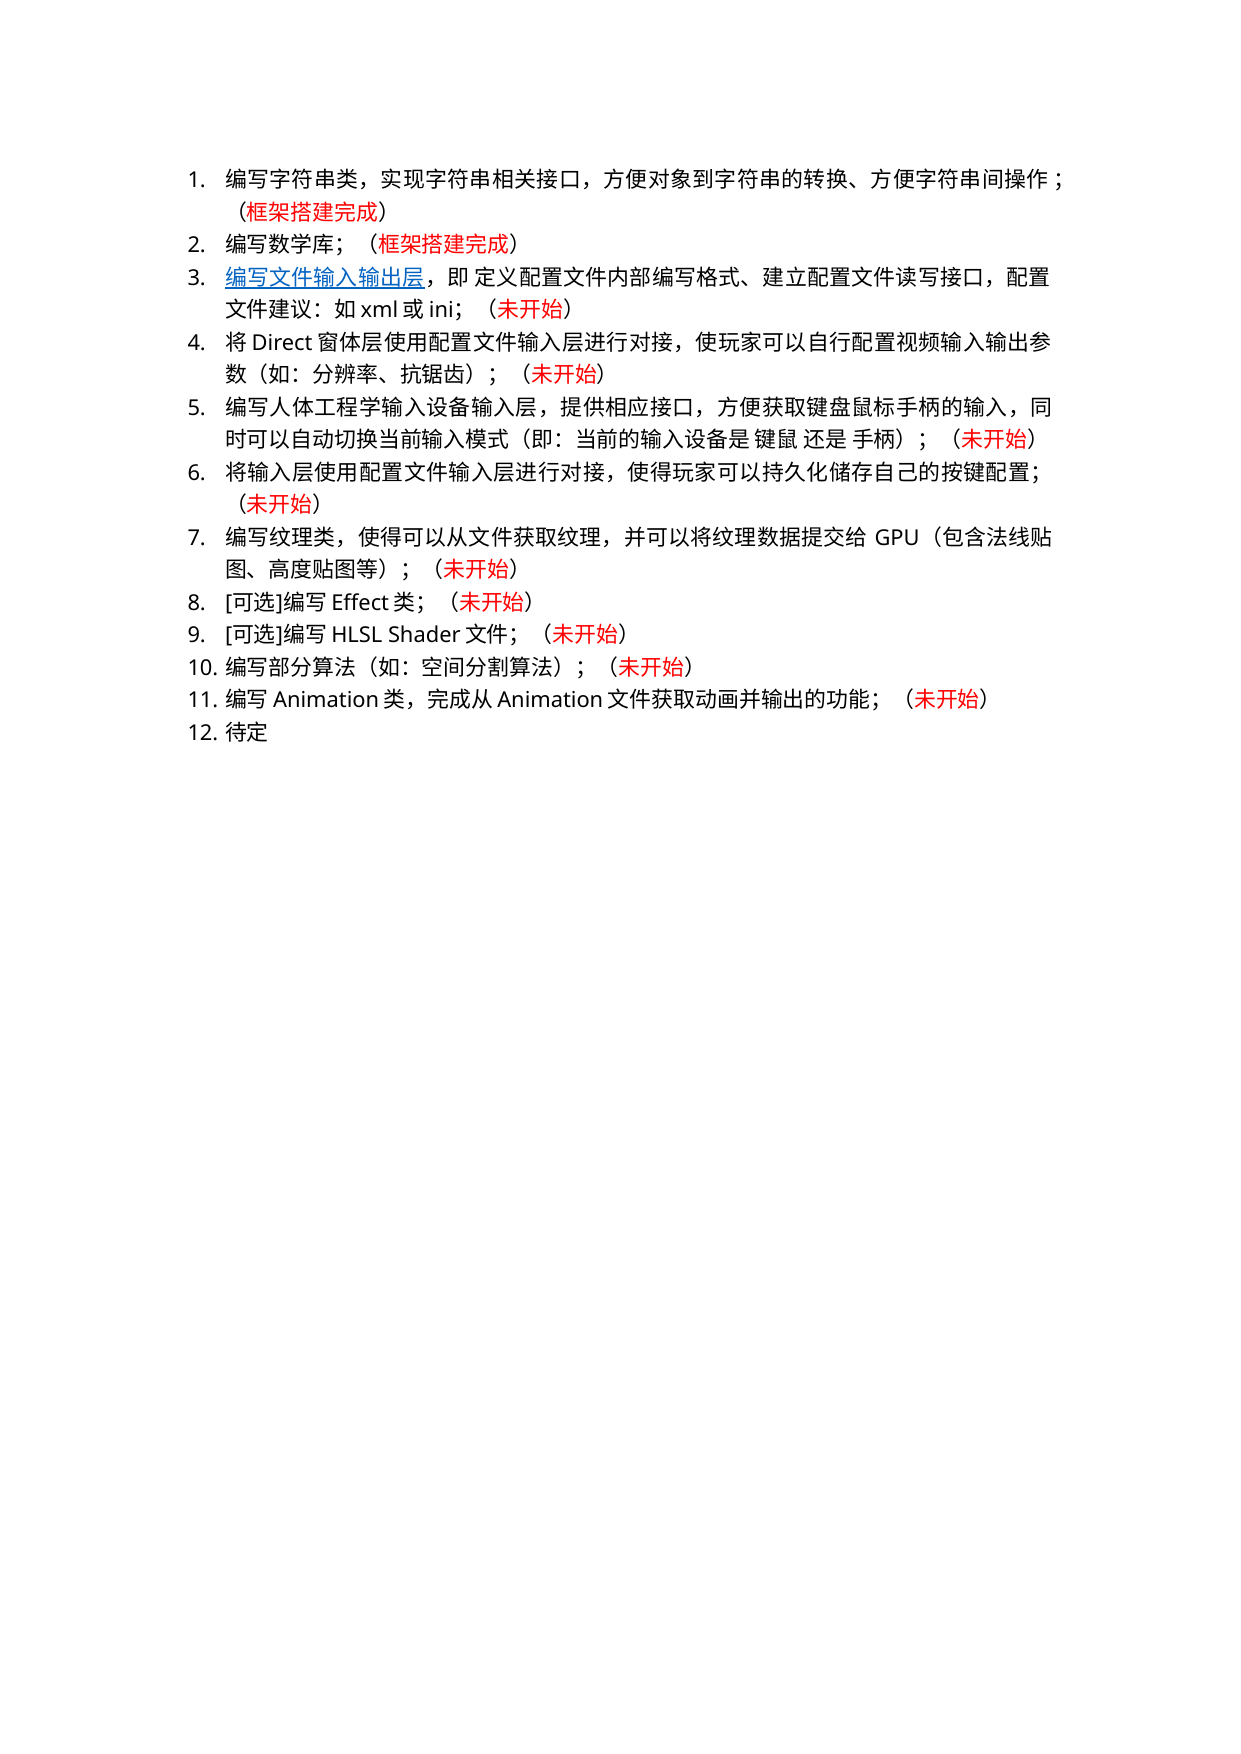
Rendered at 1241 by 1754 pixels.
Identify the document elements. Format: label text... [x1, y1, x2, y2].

list 将Direct窗体层使用配置文件输入层进行对接，使玩家可以自行配置视频输入输出参数（如：分辨率、抗锯齿）；（未开始） [187, 324, 1053, 389]
list [可选]编写HLSL Shader文件；（未开始） [187, 617, 1053, 649]
list 编写数学库；（框架搭建完成） [187, 227, 1053, 259]
list 将输入层使用配置文件输入层进行对接，使得玩家可以持久化储存自己的按键配置；（未开始） [187, 454, 1053, 519]
list 编写字符串类，实现字符串相关接口，方便对象到字符串的转换、方便字符串间操作；（框架搭建完成） [187, 162, 1053, 227]
list 编写部分算法（如：空间分割算法）；（未开始） [187, 649, 1053, 682]
list 编写Animation类，完成从Animation文件获取动画并输出的功能；（未开始） [187, 682, 1053, 714]
list 编写纹理类，使得可以从文件获取纹理，并可以将纹理数据提交给GPU（包含法线贴图、高度贴图等）；（未开始） [187, 519, 1053, 584]
list 编写人体工程学输入设备输入层，提供相应接口，方便获取键盘鼠标手柄的输入，同时可以自动切换当前输入模式（即：当前的输入设备是 键鼠 还是 手柄）；（未开始） [187, 389, 1053, 454]
list [可选]编写Effect类；（未开始） [187, 584, 1053, 617]
list 编写文件输入输出层，即 定义配置文件内部编写格式、建立配置文件读写接口，配置文件建议：如xml或ini；（未开始） [187, 259, 1053, 324]
list 待定 [187, 714, 1053, 747]
